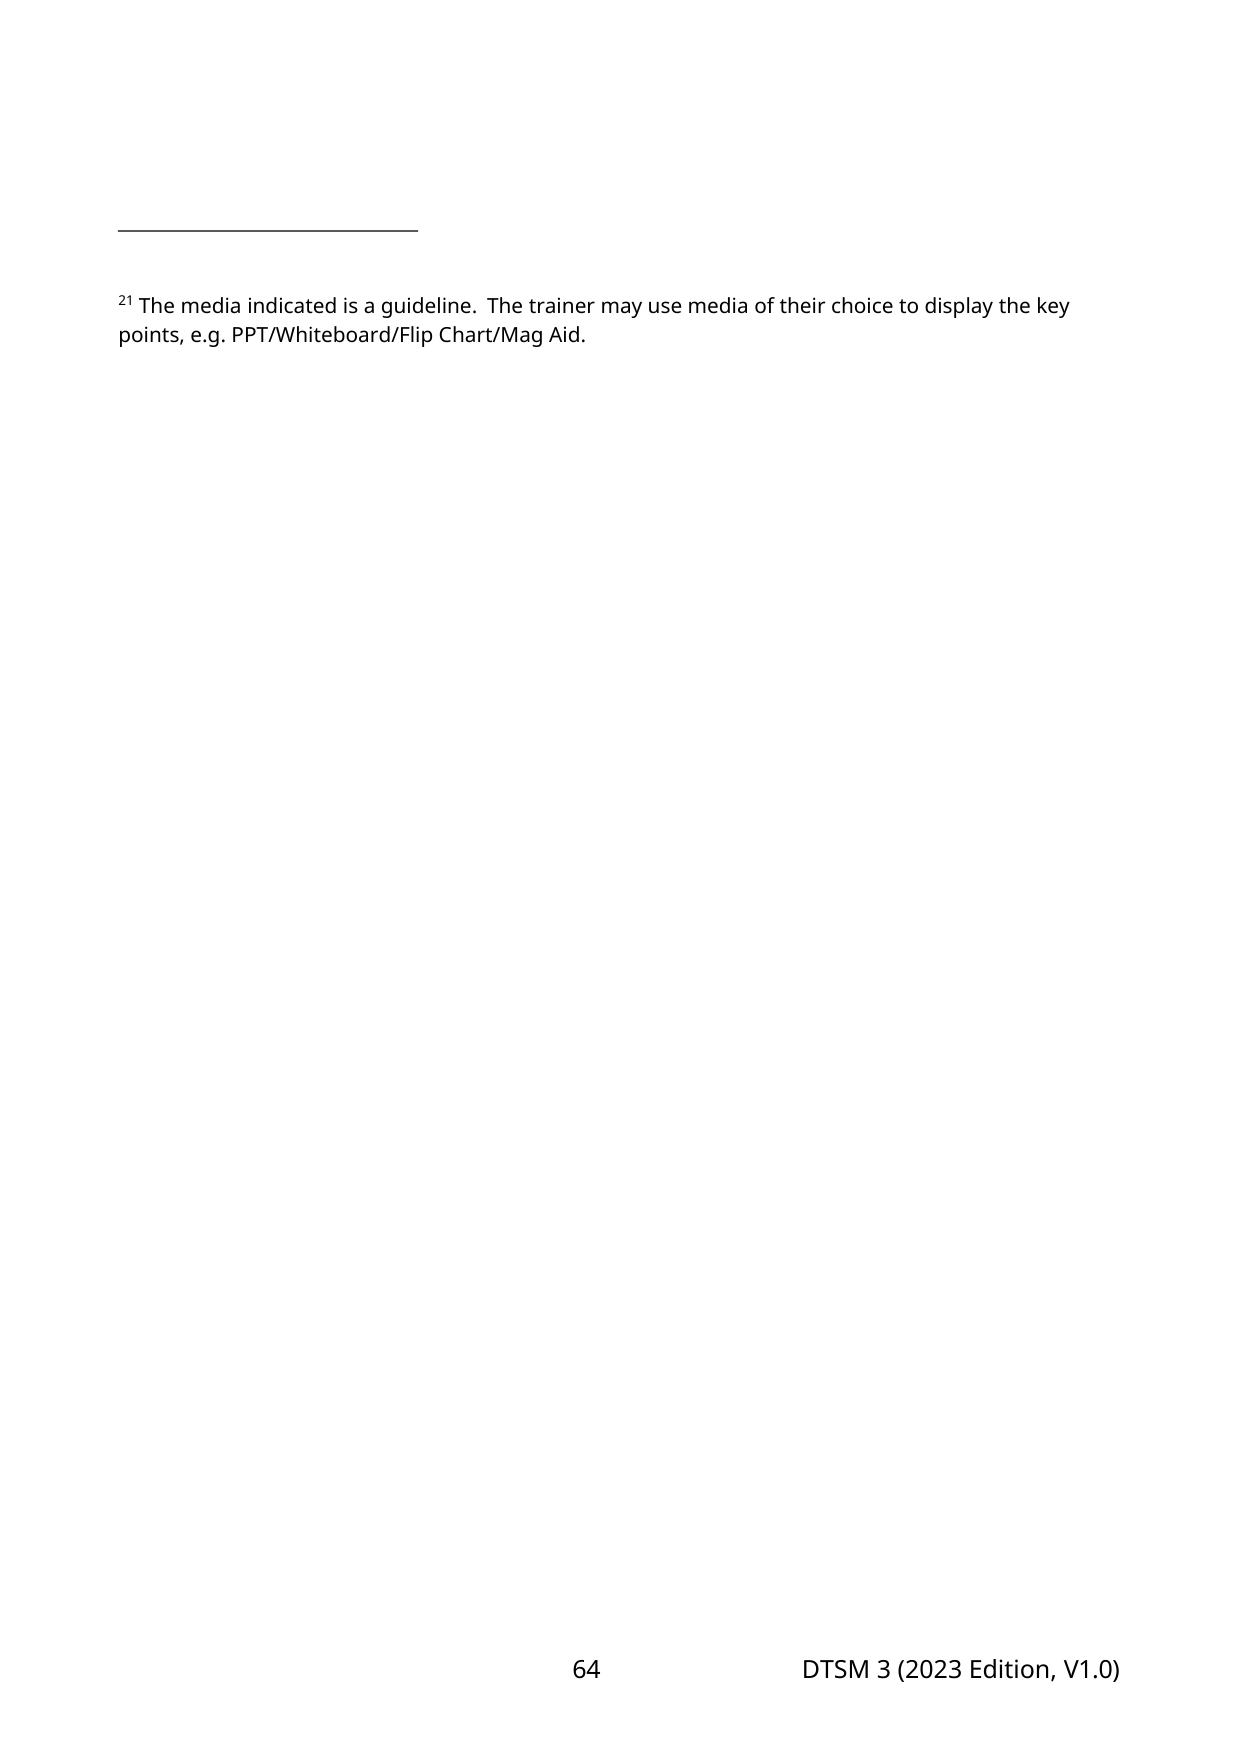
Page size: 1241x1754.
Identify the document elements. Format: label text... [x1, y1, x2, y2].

text 21 The media indicated is a guideline. The trainer may use media of their choice to display the key points, e.g. PPT/Whiteboard/Flip Chart/Mag Aid. [118, 291, 1137, 348]
